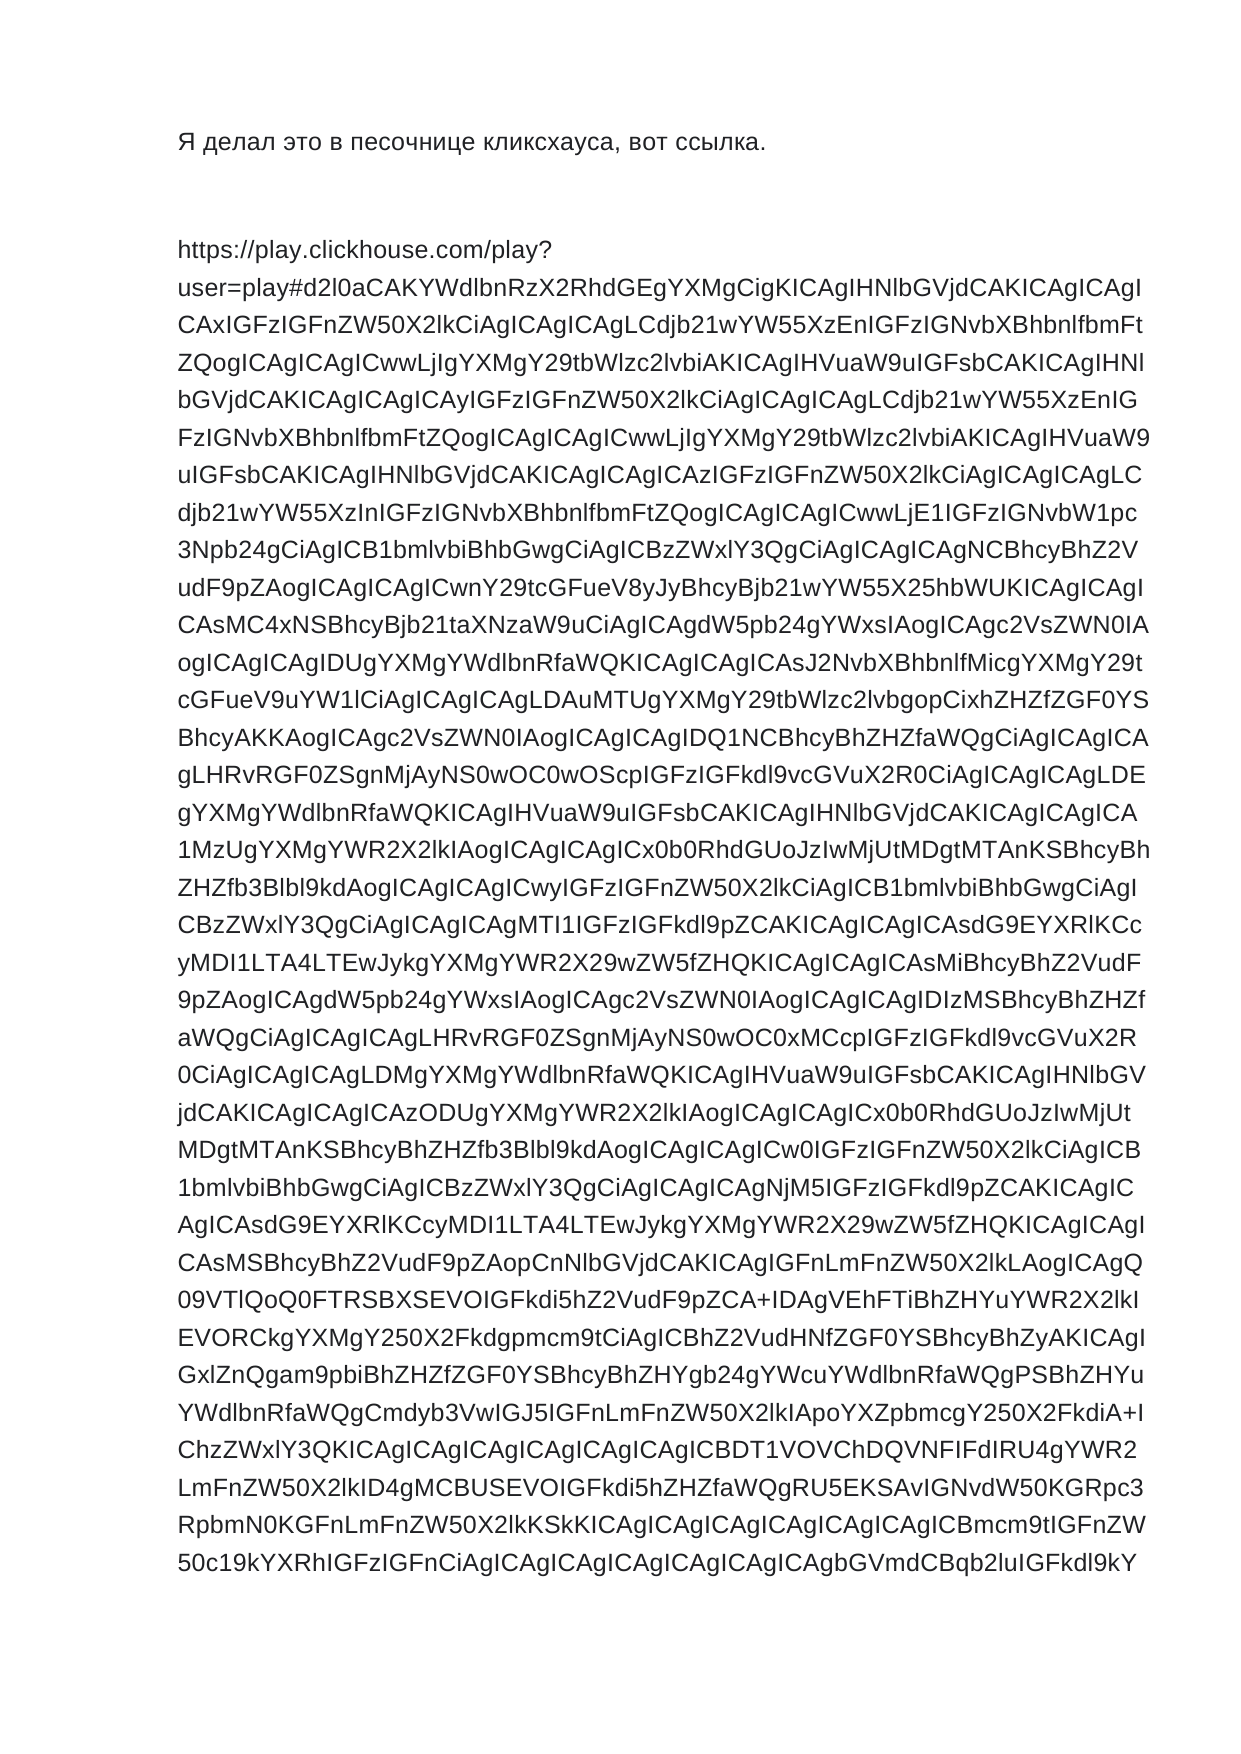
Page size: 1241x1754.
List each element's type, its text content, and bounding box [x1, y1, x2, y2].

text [177, 226, 1152, 1576]
text Я делал это в песочнице кликсхауса, вот ссылка. [177, 118, 1152, 156]
